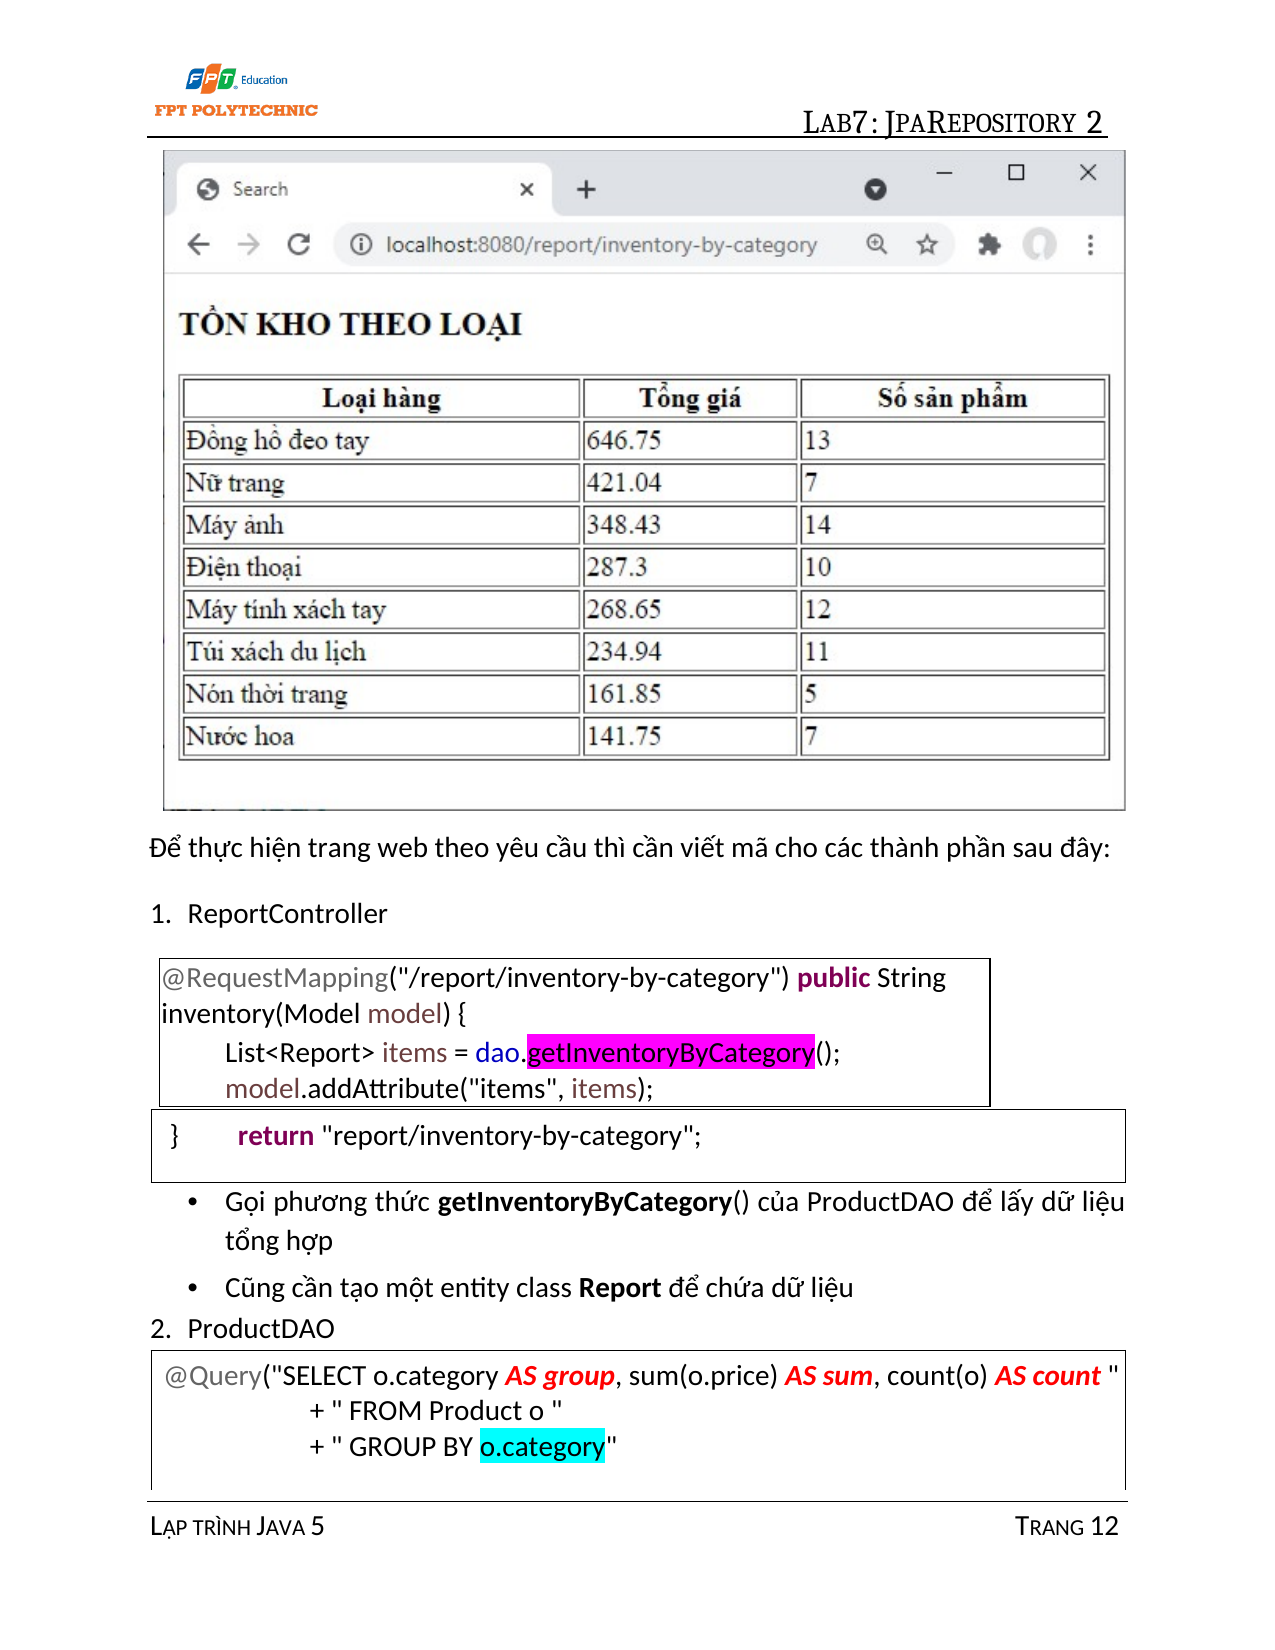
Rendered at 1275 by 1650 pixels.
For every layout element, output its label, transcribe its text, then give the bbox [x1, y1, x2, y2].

table_header return "report/inventory-by-category"; [237, 1110, 1125, 1182]
picture [149, 56, 323, 128]
list ReportController [150, 895, 1126, 931]
text List<Report> items = dao.getInventoryByCategory(); model.addAttribute("items", items); [160, 1033, 989, 1106]
list ProductDAO [150, 1310, 1126, 1346]
table_header [202, 1110, 237, 1182]
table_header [152, 1351, 1125, 1490]
text @RequestMapping("/report/inventory-by-category") public String inventory(Model model) { [160, 959, 989, 1031]
list Cũng cần tạo một entity class Report để chứa dữ liệu [187, 1269, 1126, 1304]
list Gọi phương thức getInventoryByCategory() của ProductDAO để lấy dữ liệu tổng hợp [187, 1183, 1126, 1258]
table_header } [152, 1110, 202, 1182]
text Để thực hiện trang web theo yêu cầu thì cần viết mã cho các thành phần sau đây: [148, 829, 1126, 864]
picture [163, 150, 1126, 811]
